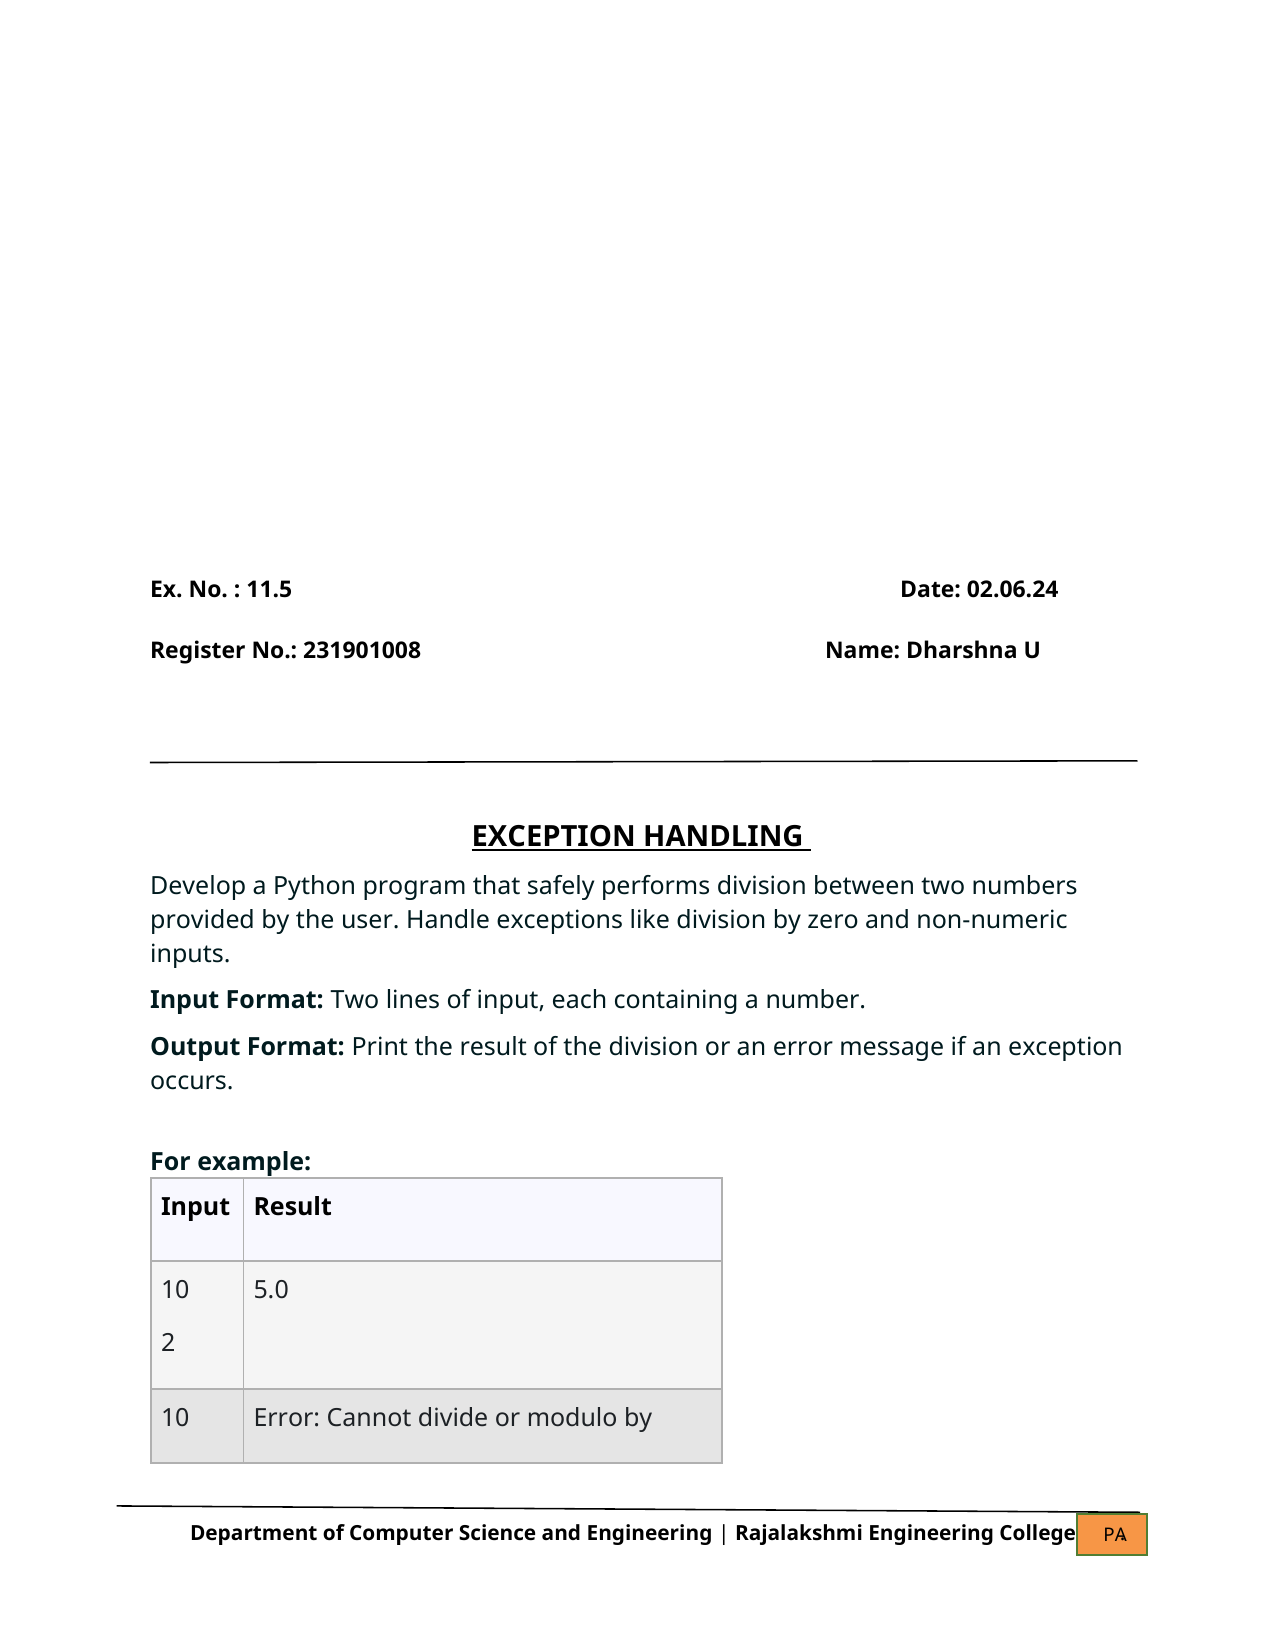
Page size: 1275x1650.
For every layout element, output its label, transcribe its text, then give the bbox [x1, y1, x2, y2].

table_header Result [244, 1179, 721, 1260]
text Output Format: Print the result of the division or an error message if an exception occurs. [150, 1028, 1125, 1097]
text Register No.: 231901008 Name: Dharshna U [150, 634, 1125, 665]
table_header Input [152, 1179, 243, 1260]
table_cell Error: Cannot divide or modulo by zero. [244, 1390, 721, 1462]
table_cell 10 0 [152, 1390, 243, 1462]
text Ex. No. : 11.5 Date: 02.06.24 [150, 573, 1125, 605]
text EXCEPTION HANDLING [150, 815, 1125, 855]
table_cell 10 2 [152, 1262, 243, 1388]
text For example: [150, 1109, 1125, 1177]
text Input Format: Two lines of input, each containing a number. [150, 982, 1125, 1016]
text Develop a Python program that safely performs division between two numbers provided by the user. Handle exceptions like division by zero and non-numeric inputs. [150, 867, 1125, 969]
table_cell 5.0 [244, 1262, 721, 1388]
